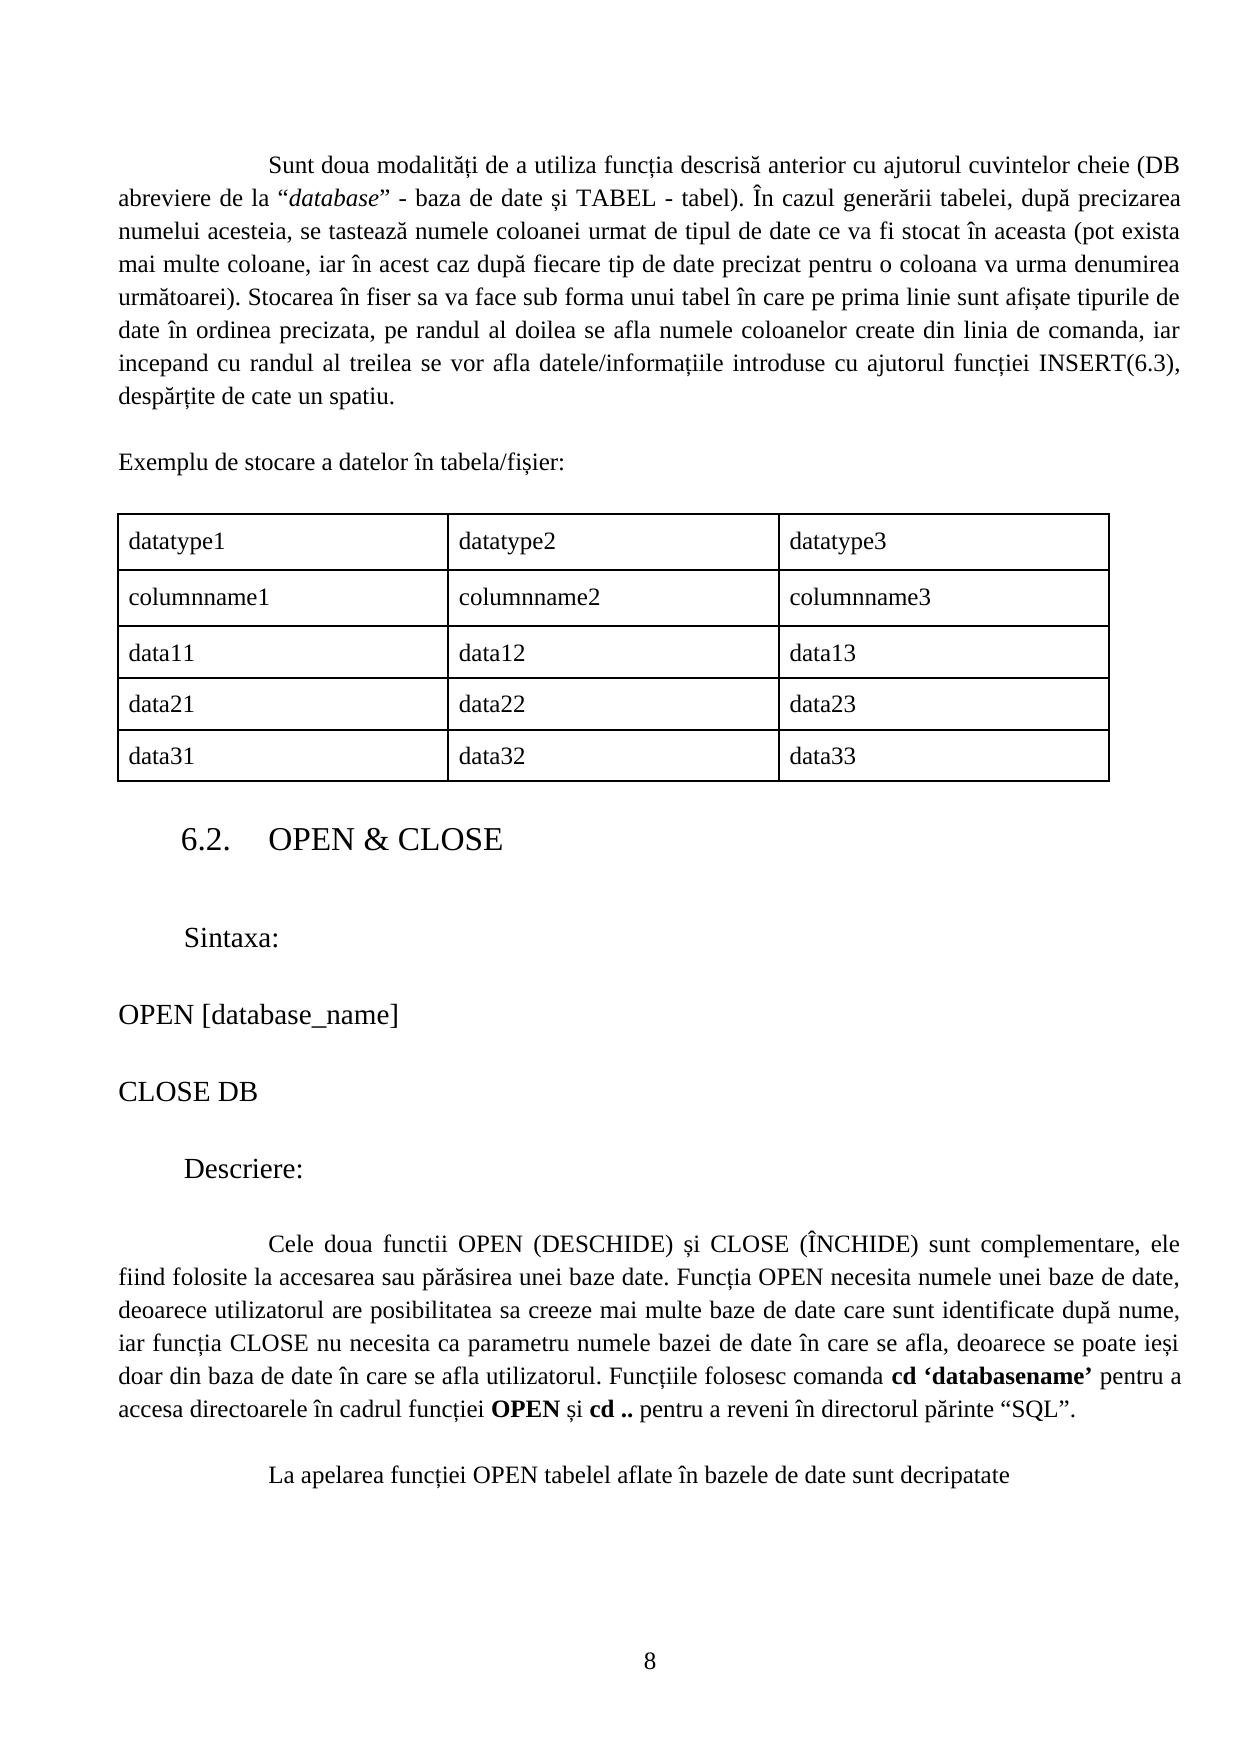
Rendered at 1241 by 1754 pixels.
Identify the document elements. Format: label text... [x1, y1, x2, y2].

table_cell columnname2 [449, 571, 778, 625]
text CLOSE DB [118, 1074, 1182, 1108]
table_header datatype1 [119, 515, 447, 569]
table_cell data31 [119, 731, 447, 780]
table_cell data21 [119, 679, 447, 728]
text OPEN [database_name] [118, 997, 1182, 1031]
table_cell data33 [780, 731, 1108, 780]
table_header datatype2 [449, 515, 778, 569]
text Exemplu de stocare a datelor în tabela/fișier: [118, 447, 1182, 476]
table_cell columnname1 [119, 571, 447, 625]
text Sunt doua modalități de a utiliza funcția descrisă anterior cu ajutorul cuvintelor cheie (DB abreviere de la “database” - baza de date și TABEL - tabel). În cazul generării tabelei, după precizarea numelui acesteia, se tastează numele coloanei urmat de tipul de date ce va fi stocat în aceasta (pot exista mai multe coloane, iar în acest caz după fiecare tip de date precizat pentru o coloana va urma denumirea următoarei). Stocarea în fiser sa va face sub forma unui tabel în care pe prima linie sunt afișate tipurile de date în ordinea precizata, pe randul al doilea se afla numele coloanelor create din linia de comanda, iar incepand cu randul al treilea se vor afla datele/informațiile introduse cu ajutorul funcției INSERT(6.3), despărțite de cate un spatiu. [118, 150, 1182, 410]
text Descriere: [118, 1152, 1182, 1185]
text Sintaxa: [118, 920, 1182, 954]
table_cell columnname3 [780, 571, 1108, 625]
table_cell data13 [780, 627, 1108, 677]
table_cell data11 [119, 627, 447, 677]
table_cell data12 [449, 627, 778, 677]
table_cell data32 [449, 731, 778, 780]
subtitle OPEN & CLOSE [231, 820, 1182, 858]
text Cele doua functii OPEN (DESCHIDE) și CLOSE (ÎNCHIDE) sunt complementare, ele fiind folosite la accesarea sau părăsirea unei baze date. Funcția OPEN necesita numele unei baze de date, deoarece utilizatorul are posibilitatea sa creeze mai multe baze de date care sunt identificate după nume, iar funcția CLOSE nu necesita ca parametru numele bazei de date în care se afla, deoarece se poate ieși doar din baza de date în care se afla utilizatorul. Funcțiile folosesc comanda cd ‘databasename’ pentru a accesa directoarele în cadrul funcției OPEN și cd .. pentru a reveni în directorul părinte “SQL”. [118, 1229, 1182, 1422]
table_header datatype3 [780, 515, 1108, 569]
table_cell data23 [780, 679, 1108, 728]
table_cell data22 [449, 679, 778, 728]
text La apelarea funcției OPEN tabelel aflate în bazele de date sunt decripatate [118, 1460, 1182, 1488]
